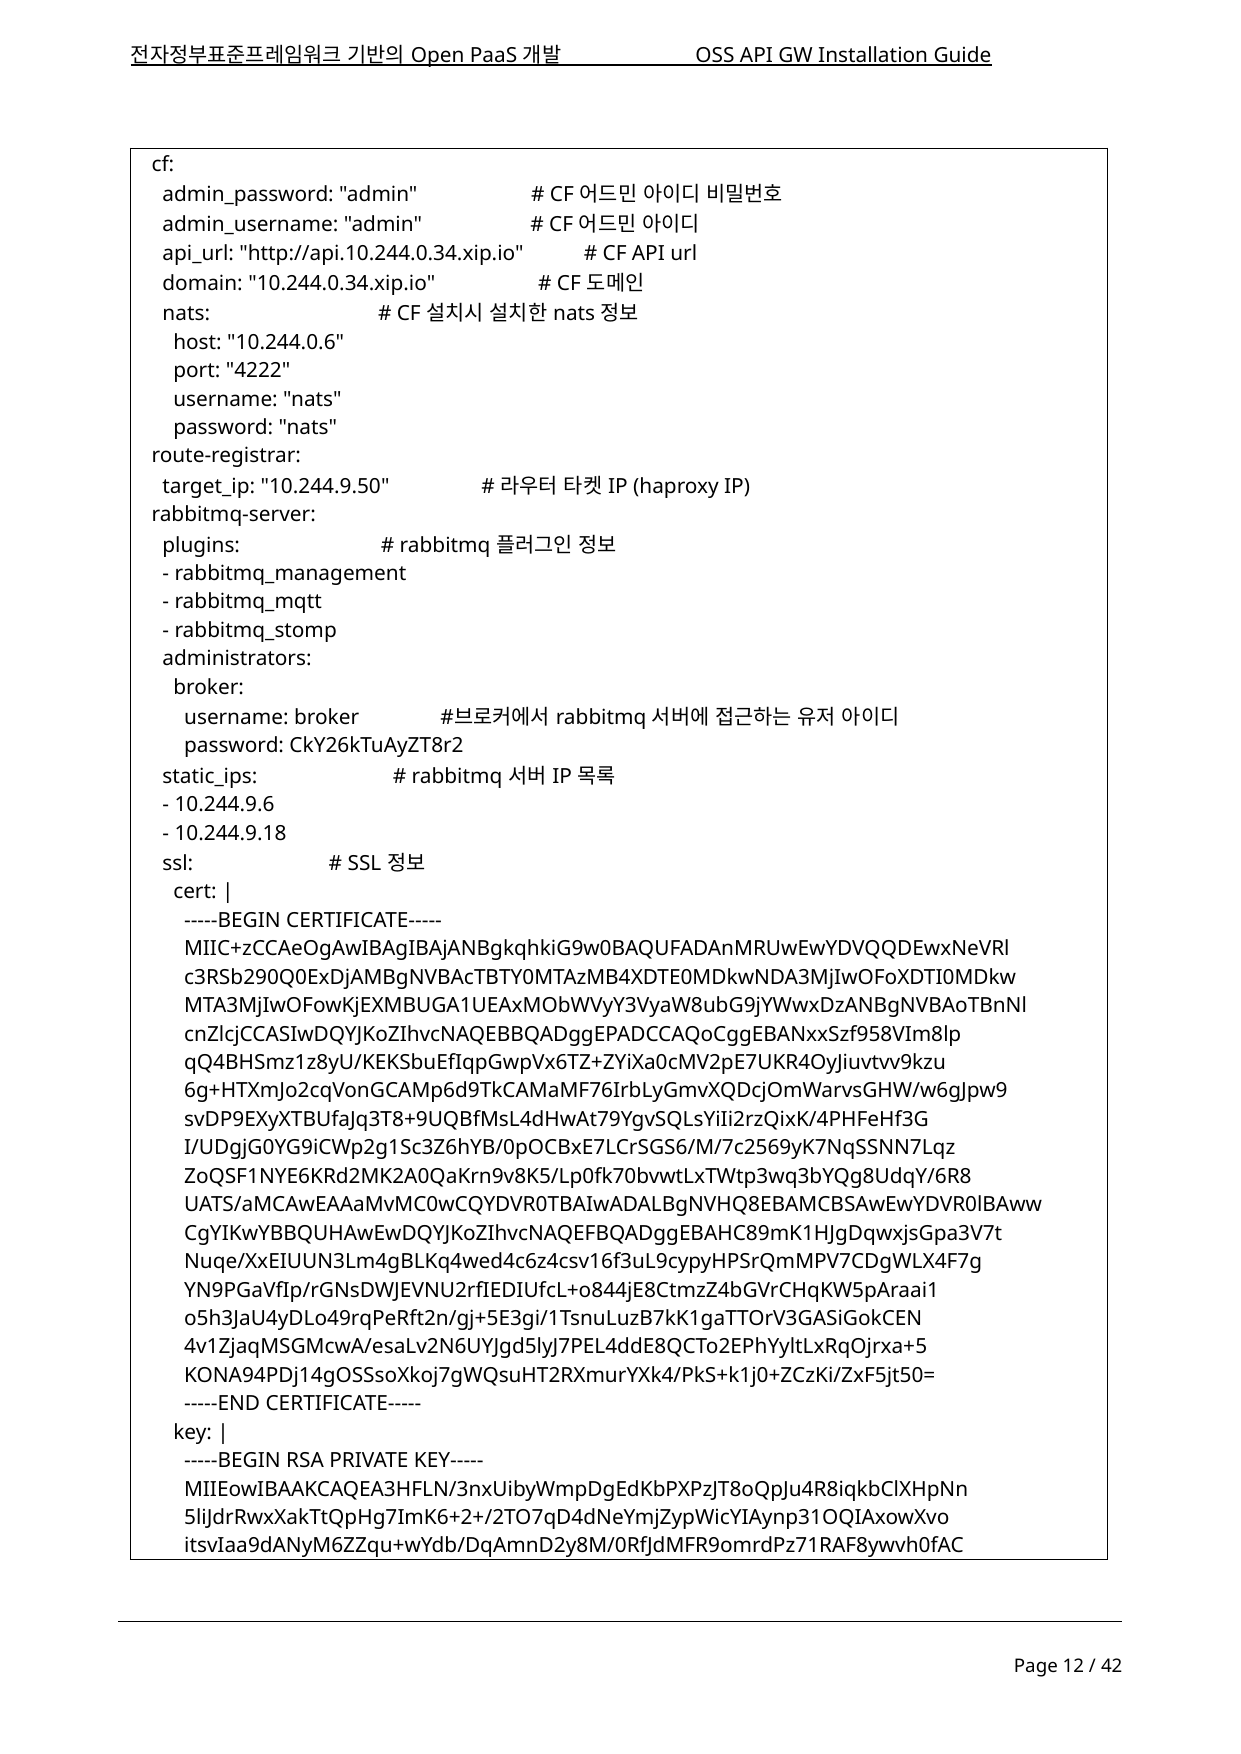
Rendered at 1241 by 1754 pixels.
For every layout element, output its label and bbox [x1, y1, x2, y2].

table_header [131, 149, 1107, 1559]
